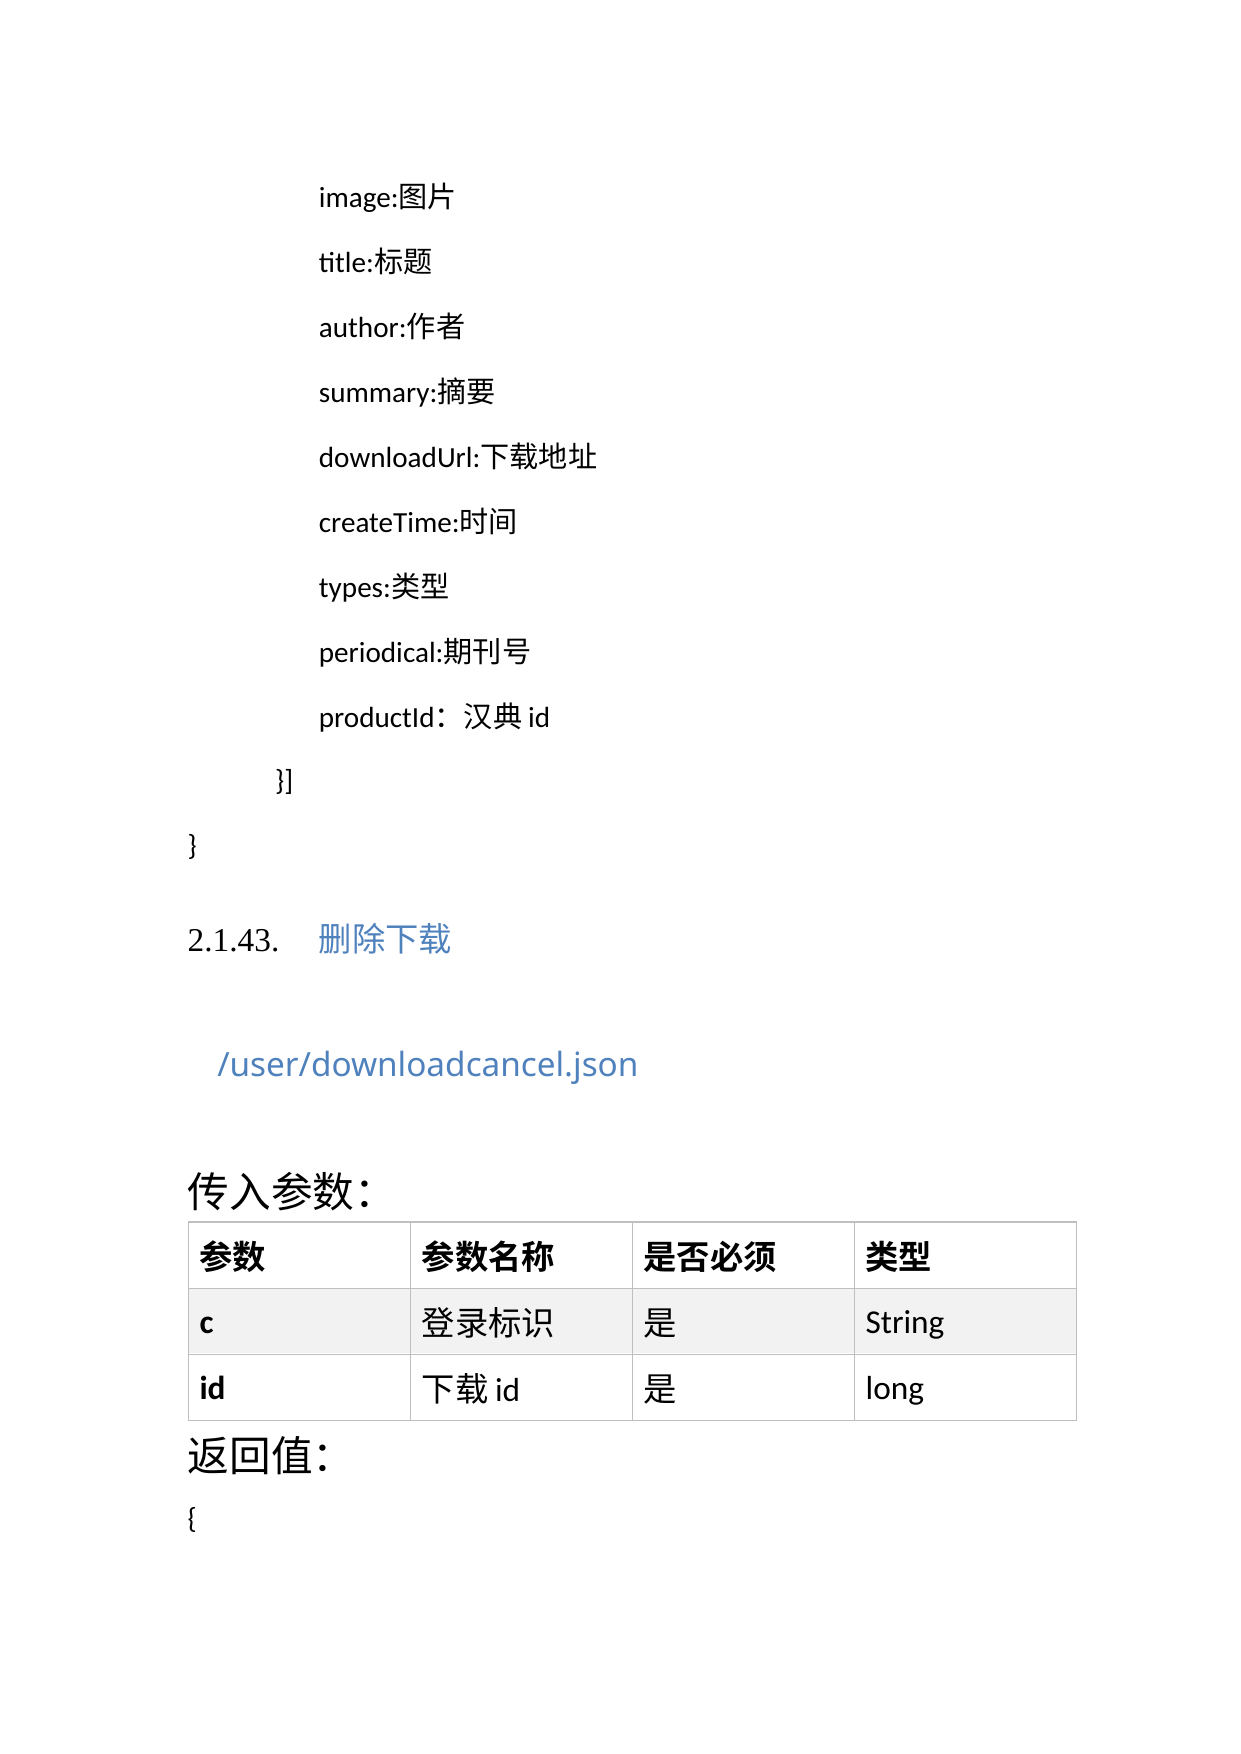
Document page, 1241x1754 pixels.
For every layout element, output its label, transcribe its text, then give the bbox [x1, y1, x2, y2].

table_cell long [855, 1355, 1076, 1419]
table_header 参数名称 [411, 1223, 632, 1287]
table_cell 下载id [411, 1355, 632, 1419]
text author:作者 [275, 292, 1053, 357]
text }] [231, 747, 1053, 812]
table_header 是否必须 [633, 1223, 854, 1287]
text title:标题 [275, 227, 1053, 292]
text 返回值： [187, 1421, 1053, 1486]
text downloadUrl:下载地址 [275, 422, 1053, 487]
text productId：汉典id [275, 682, 1053, 747]
text image:图片 [275, 162, 1053, 227]
table_cell 是 [633, 1355, 854, 1419]
text types:类型 [275, 552, 1053, 617]
table_header 参数 [189, 1223, 410, 1287]
text periodical:期刊号 [275, 617, 1053, 682]
table_cell id [189, 1355, 410, 1419]
text 传入参数： [187, 1156, 1053, 1221]
table_cell 登录标识 [411, 1289, 632, 1353]
table_header 类型 [855, 1223, 1076, 1287]
subtitle /user/downloadcancel.json [217, 1031, 1053, 1096]
text { [187, 1486, 1053, 1551]
text } [187, 812, 1053, 877]
subtitle 删除下载 [187, 904, 1053, 969]
table_cell String [855, 1289, 1076, 1353]
table_cell c [189, 1289, 410, 1353]
text summary:摘要 [275, 357, 1053, 422]
table_cell 是 [633, 1289, 854, 1353]
text createTime:时间 [275, 487, 1053, 552]
